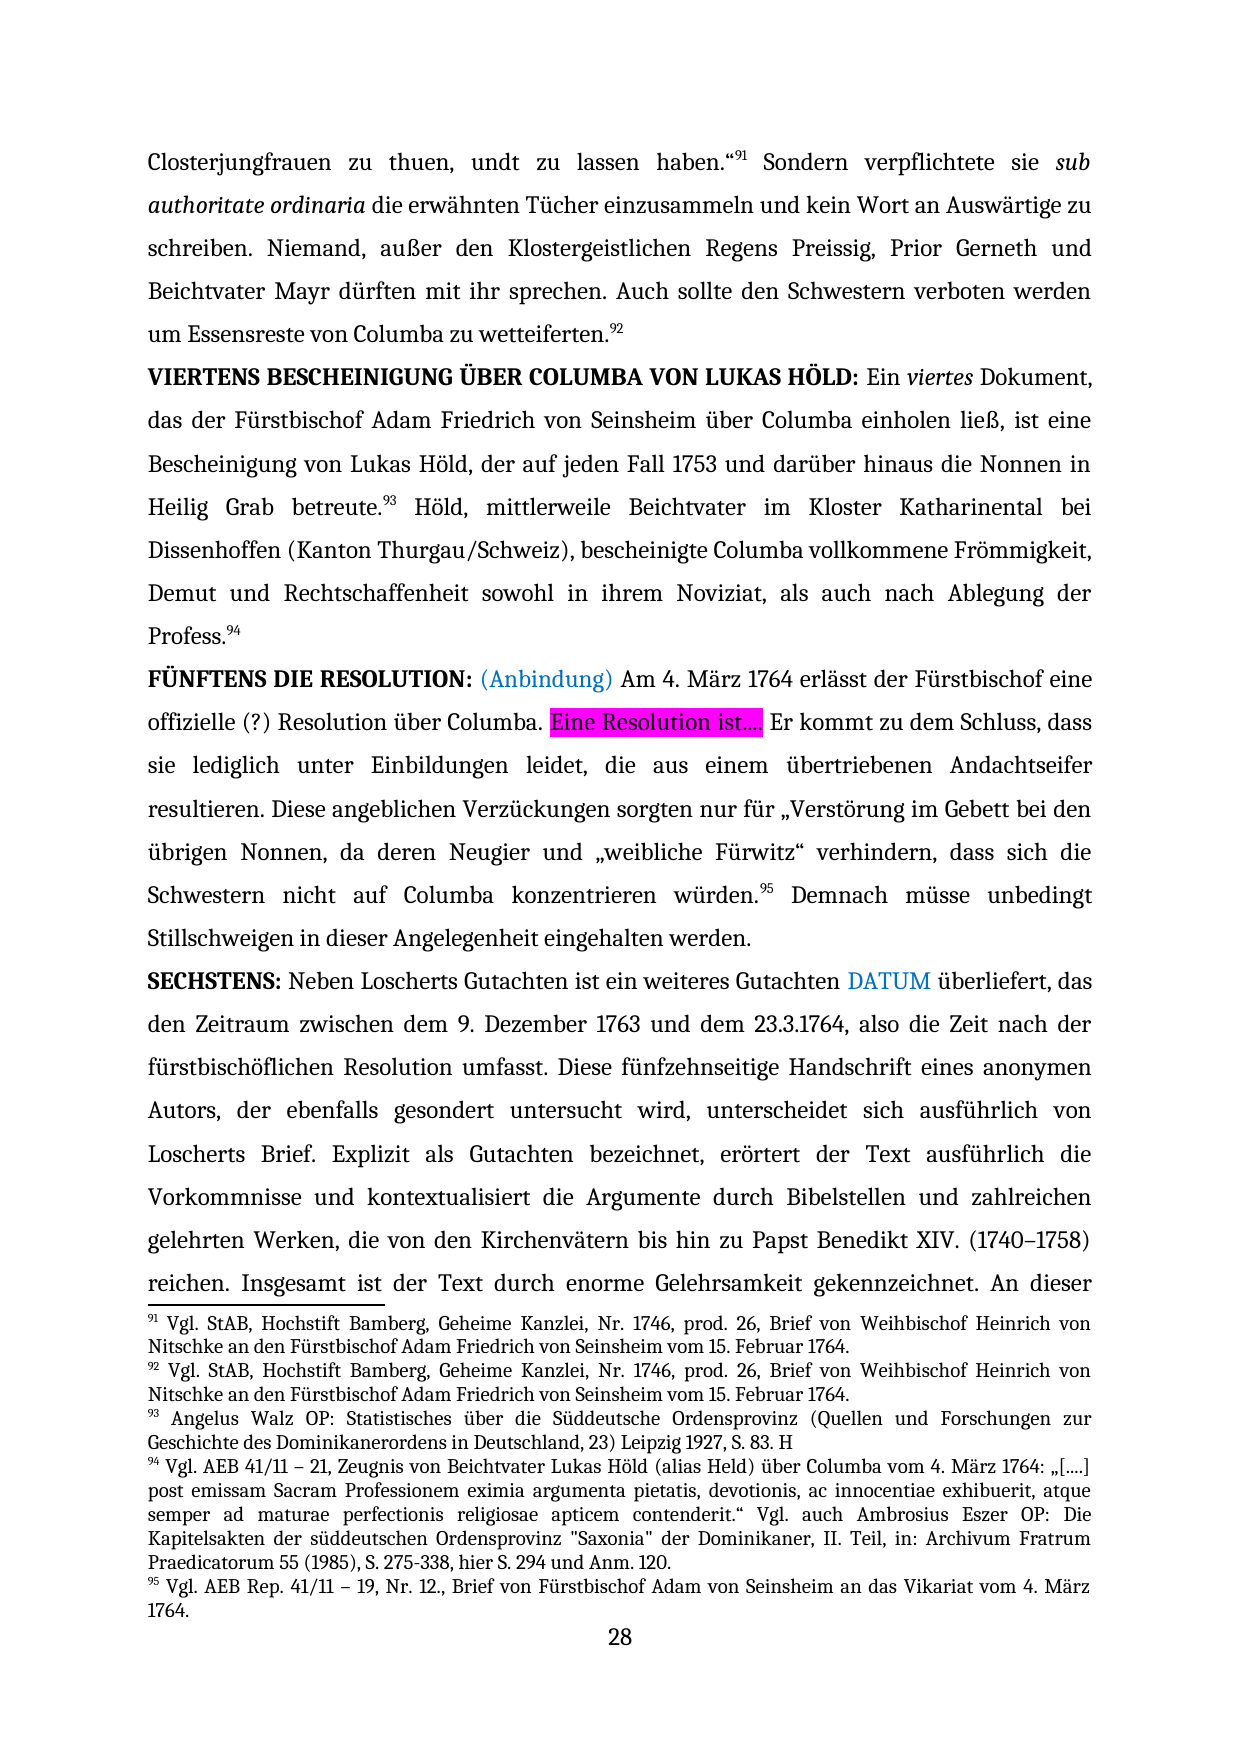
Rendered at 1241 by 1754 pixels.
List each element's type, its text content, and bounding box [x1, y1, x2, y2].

text FÜNFTENS DIE RESOLUTION: (Anbindung) Am 4. März 1764 erlässt der Fürstbischof eine offizielle (?) Resolution über Columba. Eine Resolution ist.... Er kommt zu dem Schluss, dass sie lediglich unter Einbildungen leidet, die aus einem übertriebenen Andachtseifer resultieren. Diese angeblichen Verzückungen sorgten nur für „Verstörung im Gebett bei den übrigen Nonnen, da deren Neugier und „weibliche Fürwitz“ verhindern, dass sich die Schwestern nicht auf Columba konzentrieren würden. Demnach müsse unbedingt Stillschweigen in dieser Angelegenheit eingehalten werden. [148, 665, 1093, 953]
text VIERTENS BESCHEINIGUNG ÜBER COLUMBA VON LUKAS HÖLD: Ein viertes Dokument, das der Fürstbischof Adam Friedrich von Seinsheim über Columba einholen ließ, ist eine Bescheinigung von Lukas Höld, der auf jeden Fall 1753 und darüber hinaus die Nonnen in Heilig Grab betreute. Höld, mittlerweile Beichtvater im Kloster Katharinental bei Dissenhoffen (Kanton Thurgau/Schweiz), bescheinigte Columba vollkommene Frömmigkeit, Demut und Rechtschaffenheit sowohl in ihrem Noviziat, als auch nach Ablegung der Profess. [148, 363, 1093, 651]
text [148, 148, 1093, 349]
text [148, 967, 1093, 1298]
